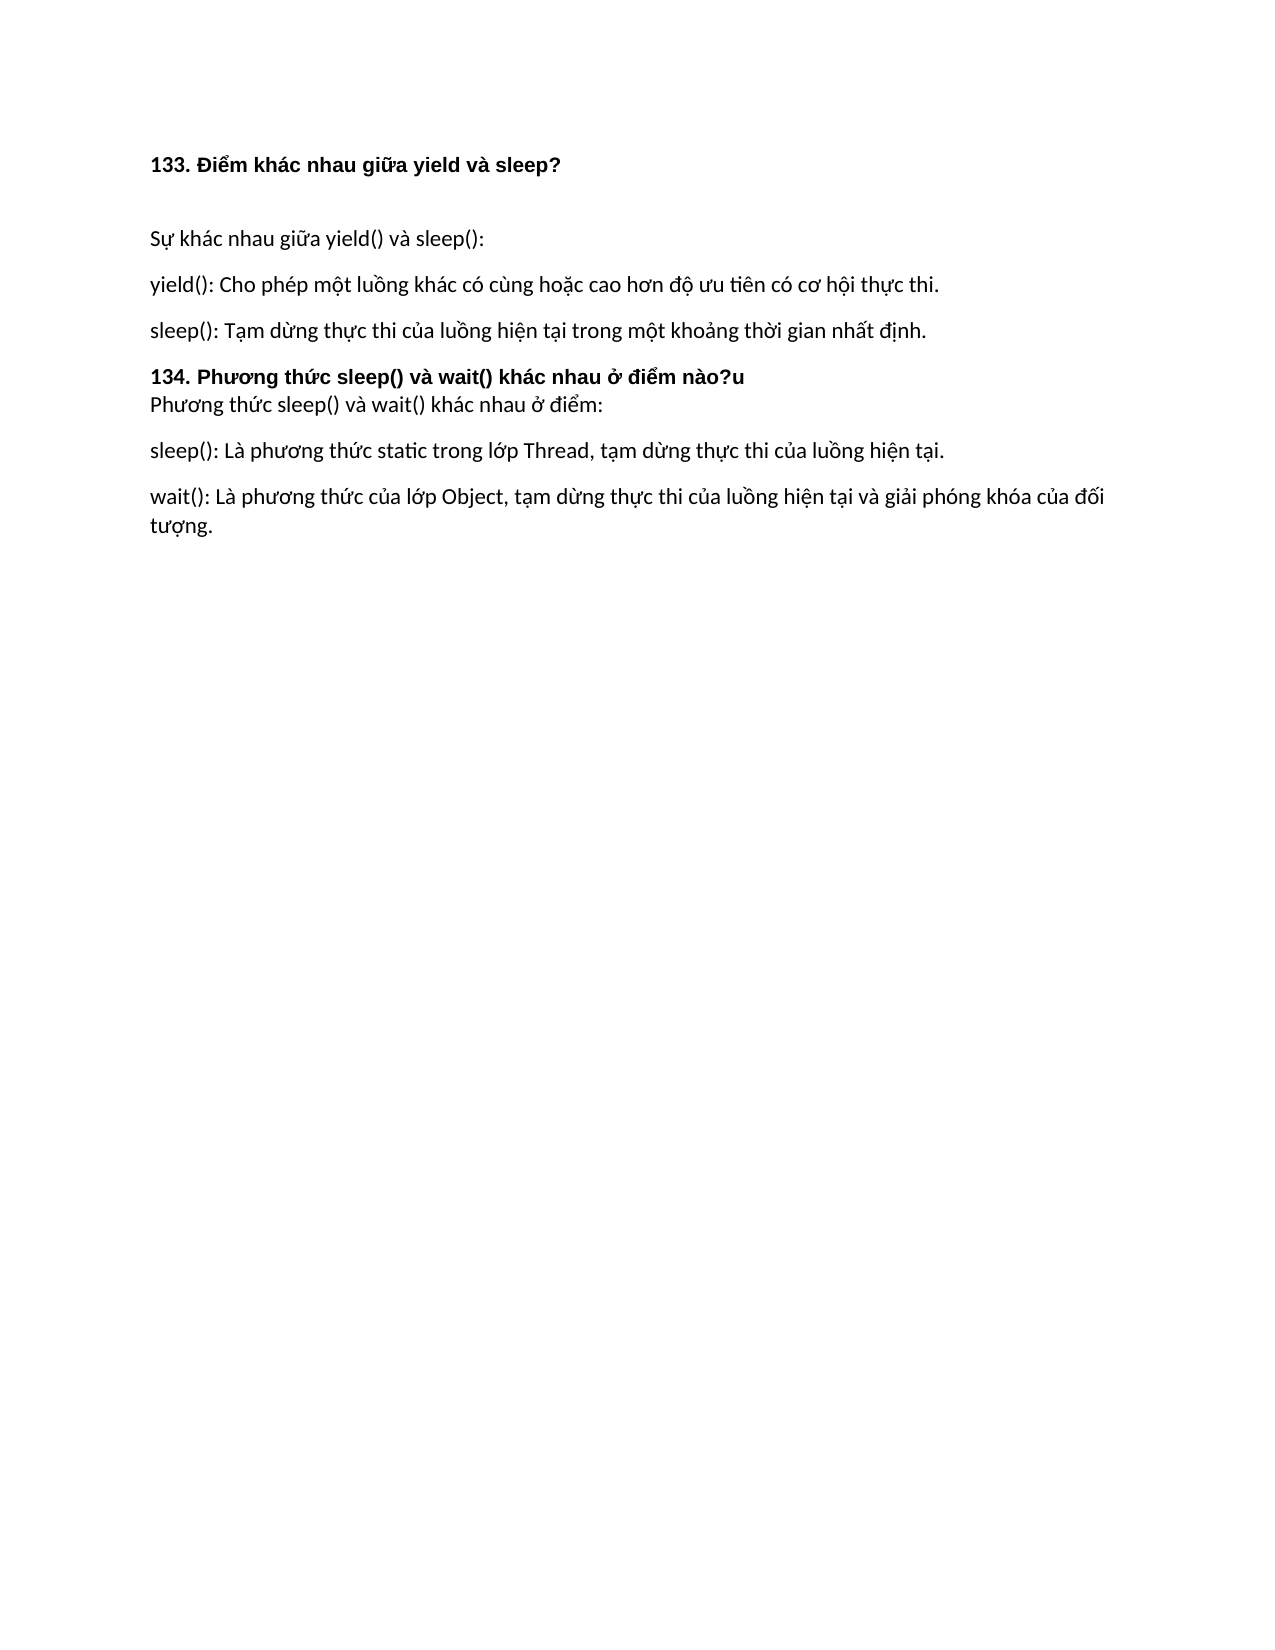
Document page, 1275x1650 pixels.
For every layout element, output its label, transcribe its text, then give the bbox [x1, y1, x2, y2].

text Sự khác nhau giữa yield() và sleep(): [150, 224, 1125, 252]
text wait(): Là phương thức của lớp Object, tạm dừng thực thi của luồng hiện tại và giải phóng khóa của đối tượng. [150, 482, 1125, 540]
text sleep(): Là phương thức static trong lớp Thread, tạm dừng thực thi của luồng hiện tại. [150, 436, 1125, 464]
text sleep(): Tạm dừng thực thi của luồng hiện tại trong một khoảng thời gian nhất định. [150, 316, 1125, 344]
text yield(): Cho phép một luồng khác có cùng hoặc cao hơn độ ưu tiên có cơ hội thực thi. [150, 270, 1125, 298]
text 133. Điểm khác nhau giữa yield và sleep? [150, 150, 1125, 178]
text 134. Phương thức sleep() và wait() khác nhau ở điểm nào?u [150, 362, 1125, 390]
text Phương thức sleep() và wait() khác nhau ở điểm: [150, 390, 1125, 418]
